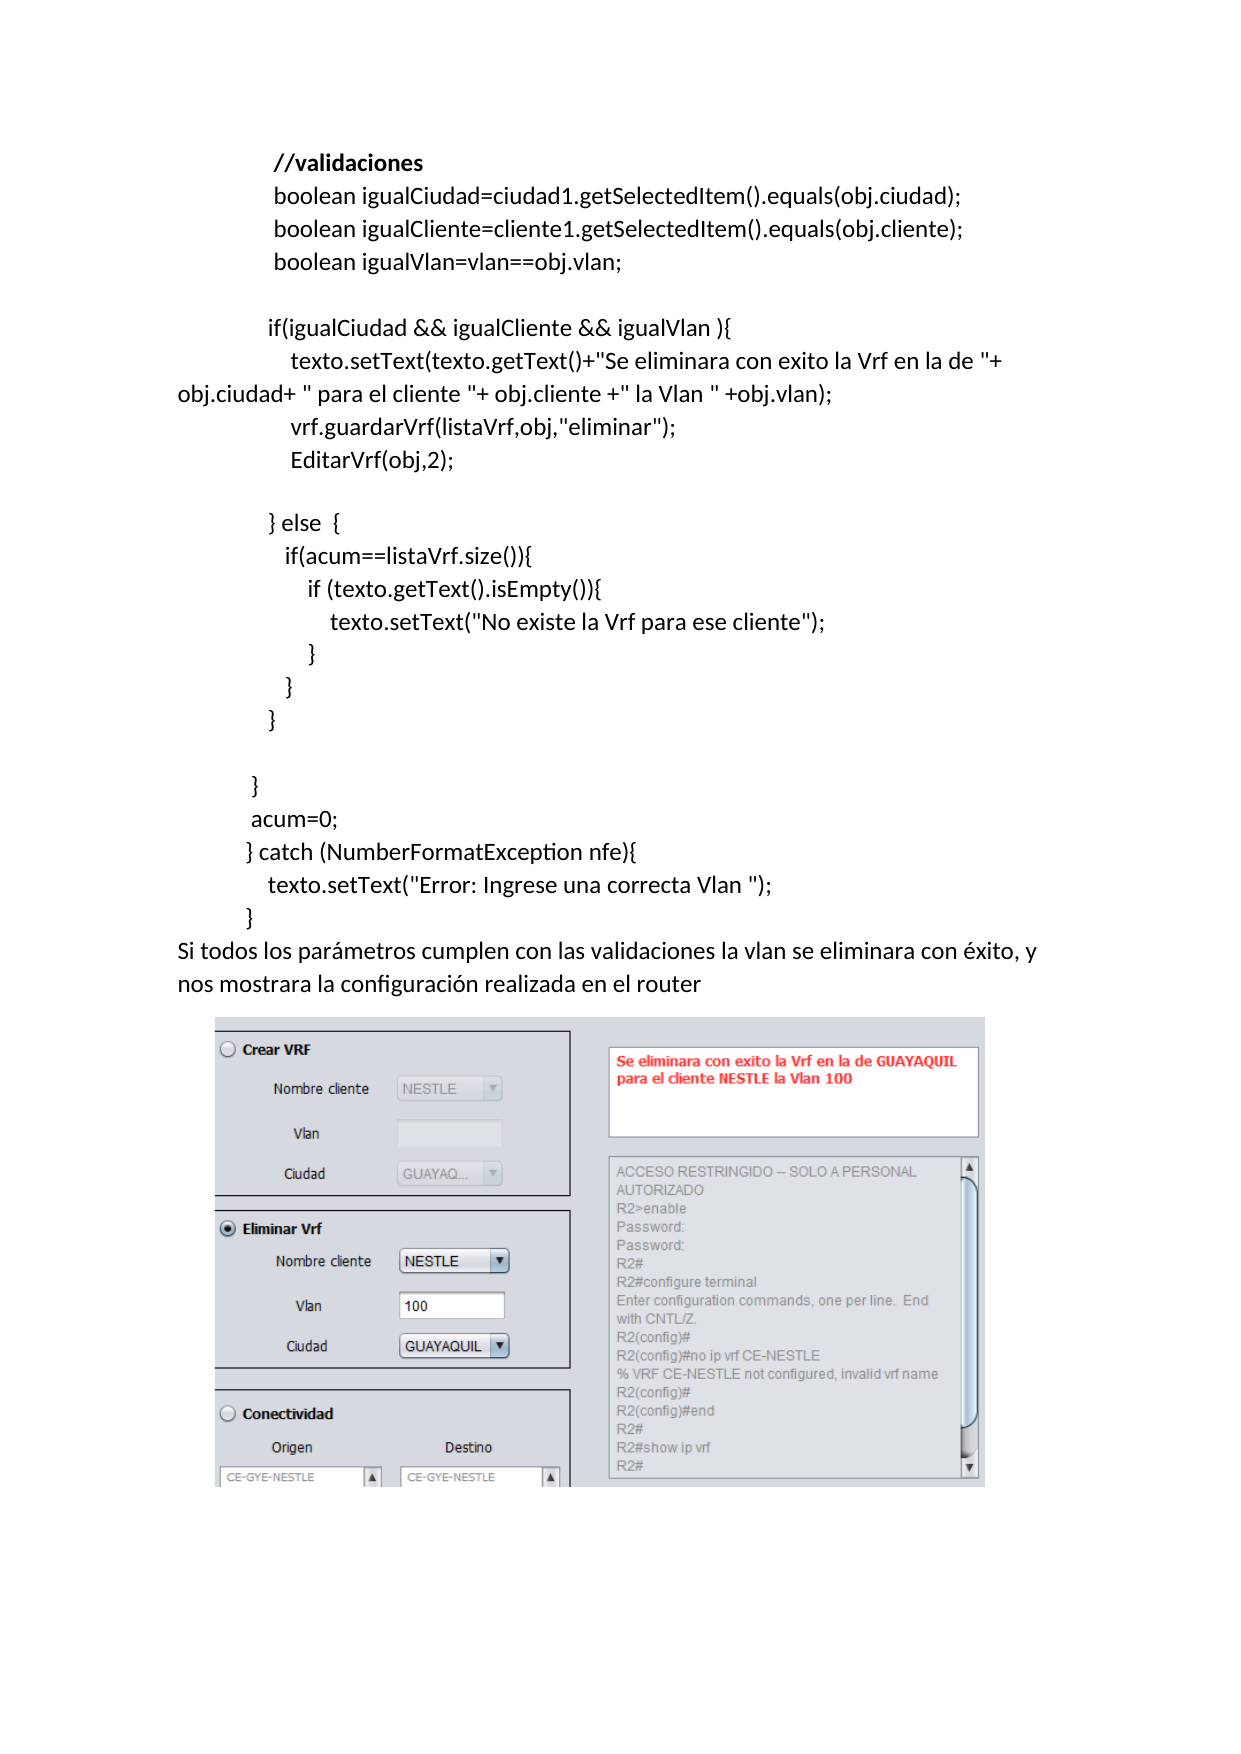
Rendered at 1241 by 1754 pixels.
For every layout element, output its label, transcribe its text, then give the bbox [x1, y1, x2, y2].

text } else { [177, 507, 1063, 537]
text if(igualCiudad && igualCliente && igualVlan ){ [177, 312, 1063, 343]
text } [177, 770, 1063, 801]
text EditarVrf(obj,2); [177, 444, 1063, 474]
text acum=0; [177, 803, 1063, 834]
text boolean igualCiudad=ciudad1.getSelectedItem().equals(obj.ciudad); [177, 181, 1063, 211]
text texto.setText("No existe la Vrf para ese cliente"); [177, 606, 1063, 636]
text texto.setText("Error: Ingrese una correcta Vlan "); [177, 869, 1063, 899]
text //validaciones [177, 148, 1063, 178]
text } [177, 902, 1063, 932]
text Si todos los parámetros cumplen con las validaciones la vlan se eliminara con éxito, y nos mostrara la configuración realizada en el router [177, 935, 1063, 998]
text } [177, 704, 1063, 735]
text texto.setText(texto.getText()+"Se eliminara con exito la Vrf en la de "+ obj.ciudad+ " para el cliente "+ obj.cliente +" la Vlan " +obj.vlan); [177, 345, 1063, 408]
text } [177, 672, 1063, 702]
text if(acum==listaVrf.size()){ [177, 540, 1063, 570]
text if (texto.getText().isEmpty()){ [177, 573, 1063, 603]
text } [177, 639, 1063, 669]
picture [214, 1017, 985, 1487]
text } catch (NumberFormatException nfe){ [177, 836, 1063, 867]
text vrf.guardarVrf(listaVrf,obj,"eliminar"); [177, 411, 1063, 441]
text boolean igualCliente=cliente1.getSelectedItem().equals(obj.cliente); [177, 213, 1063, 244]
text boolean igualVlan=vlan==obj.vlan; [177, 246, 1063, 277]
